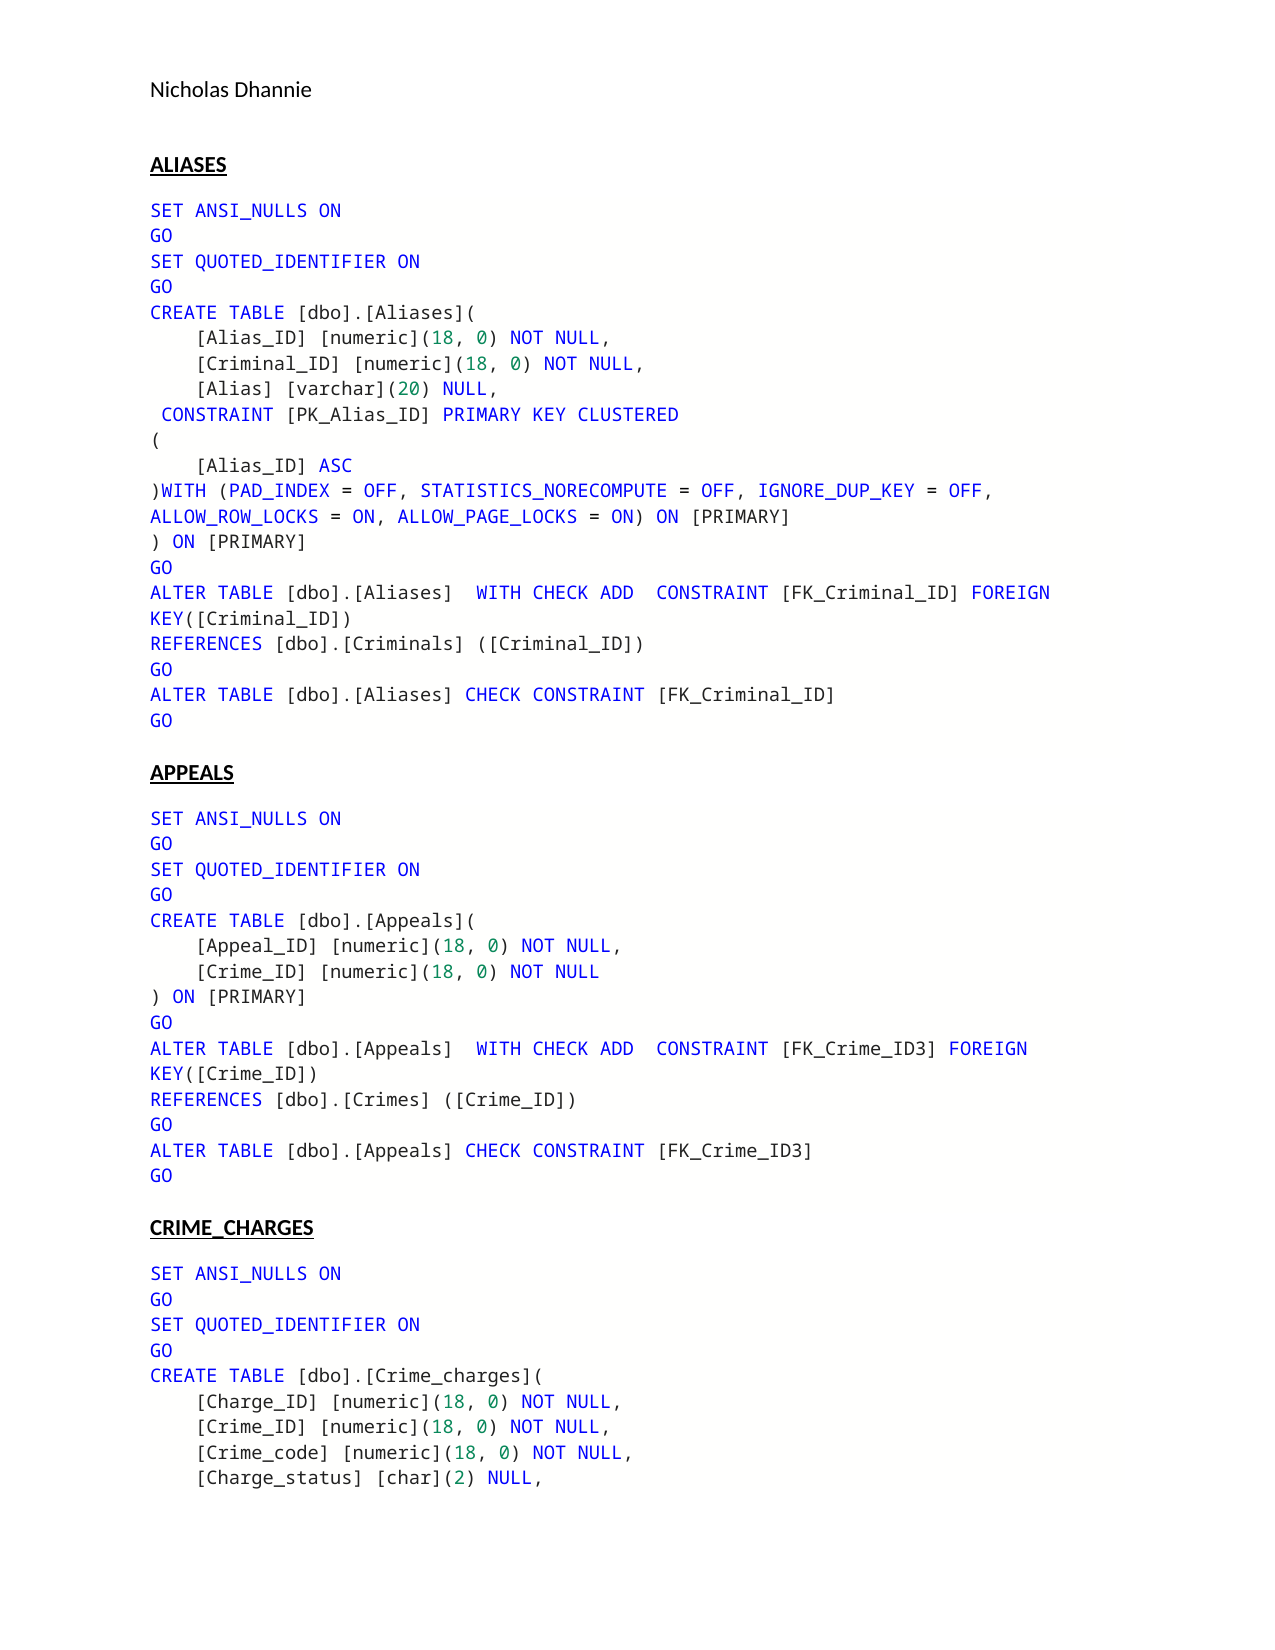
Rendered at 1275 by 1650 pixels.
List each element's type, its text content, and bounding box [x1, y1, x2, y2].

text GO [150, 273, 1125, 299]
text GO [150, 831, 1125, 856]
text [Alias_ID] ASC [150, 452, 1125, 478]
text [Criminal_ID] [numeric](18, 0) NOT NULL, [150, 350, 1125, 376]
text [Charge_ID] [numeric](18, 0) NOT NULL, [150, 1388, 1125, 1413]
text ALIASES [150, 150, 1125, 178]
text REFERENCES [dbo].[Crimes] ([Crime_ID]) [150, 1086, 1125, 1111]
text SET ANSI_NULLS ON [150, 1260, 1125, 1286]
text SET QUOTED_IDENTIFIER ON [150, 1311, 1125, 1337]
text REFERENCES [dbo].[Criminals] ([Criminal_ID]) [150, 631, 1125, 656]
text CREATE TABLE [dbo].[Aliases]( [150, 299, 1125, 324]
text GO [150, 882, 1125, 907]
text GO [150, 1337, 1125, 1362]
text [Charge_status] [char](2) NULL, [150, 1464, 1125, 1490]
text CREATE TABLE [dbo].[Appeals]( [150, 907, 1125, 933]
text ( [150, 427, 1125, 452]
text ) ON [PRIMARY] [150, 529, 1125, 554]
text GO [150, 1162, 1125, 1188]
text APPEALS [150, 758, 1125, 786]
text )WITH (PAD_INDEX = OFF, STATISTICS_NORECOMPUTE = OFF, IGNORE_DUP_KEY = OFF, ALLOW_ROW_LOCKS = ON, ALLOW_PAGE_LOCKS = ON) ON [PRIMARY] [150, 478, 1125, 529]
text CREATE TABLE [dbo].[Crime_charges]( [150, 1362, 1125, 1388]
text ) ON [PRIMARY] [150, 984, 1125, 1009]
text [Crime_ID] [numeric](18, 0) NOT NULL [150, 958, 1125, 984]
text [Appeal_ID] [numeric](18, 0) NOT NULL, [150, 933, 1125, 958]
text [Crime_code] [numeric](18, 0) NOT NULL, [150, 1439, 1125, 1464]
text GO [150, 222, 1125, 248]
text GO [150, 1009, 1125, 1035]
text SET QUOTED_IDENTIFIER ON [150, 248, 1125, 273]
text SET ANSI_NULLS ON [150, 805, 1125, 831]
text [Alias_ID] [numeric](18, 0) NOT NULL, [150, 324, 1125, 350]
text ALTER TABLE [dbo].[Aliases] CHECK CONSTRAINT [FK_Criminal_ID] [150, 682, 1125, 707]
text CONSTRAINT [PK_Alias_ID] PRIMARY KEY CLUSTERED [150, 401, 1125, 427]
text SET QUOTED_IDENTIFIER ON [150, 856, 1125, 882]
text GO [150, 656, 1125, 682]
text GO [150, 707, 1125, 733]
text GO [150, 554, 1125, 580]
text SET ANSI_NULLS ON [150, 197, 1125, 222]
text ALTER TABLE [dbo].[Appeals] CHECK CONSTRAINT [FK_Crime_ID3] [150, 1137, 1125, 1162]
text [Crime_ID] [numeric](18, 0) NOT NULL, [150, 1413, 1125, 1439]
text ALTER TABLE [dbo].[Aliases] WITH CHECK ADD CONSTRAINT [FK_Criminal_ID] FOREIGN KEY([Criminal_ID]) [150, 580, 1125, 631]
text GO [150, 1111, 1125, 1137]
text ALTER TABLE [dbo].[Appeals] WITH CHECK ADD CONSTRAINT [FK_Crime_ID3] FOREIGN KEY([Crime_ID]) [150, 1035, 1125, 1086]
text [Alias] [varchar](20) NULL, [150, 376, 1125, 401]
text CRIME_CHARGES [150, 1213, 1125, 1242]
text GO [150, 1286, 1125, 1311]
